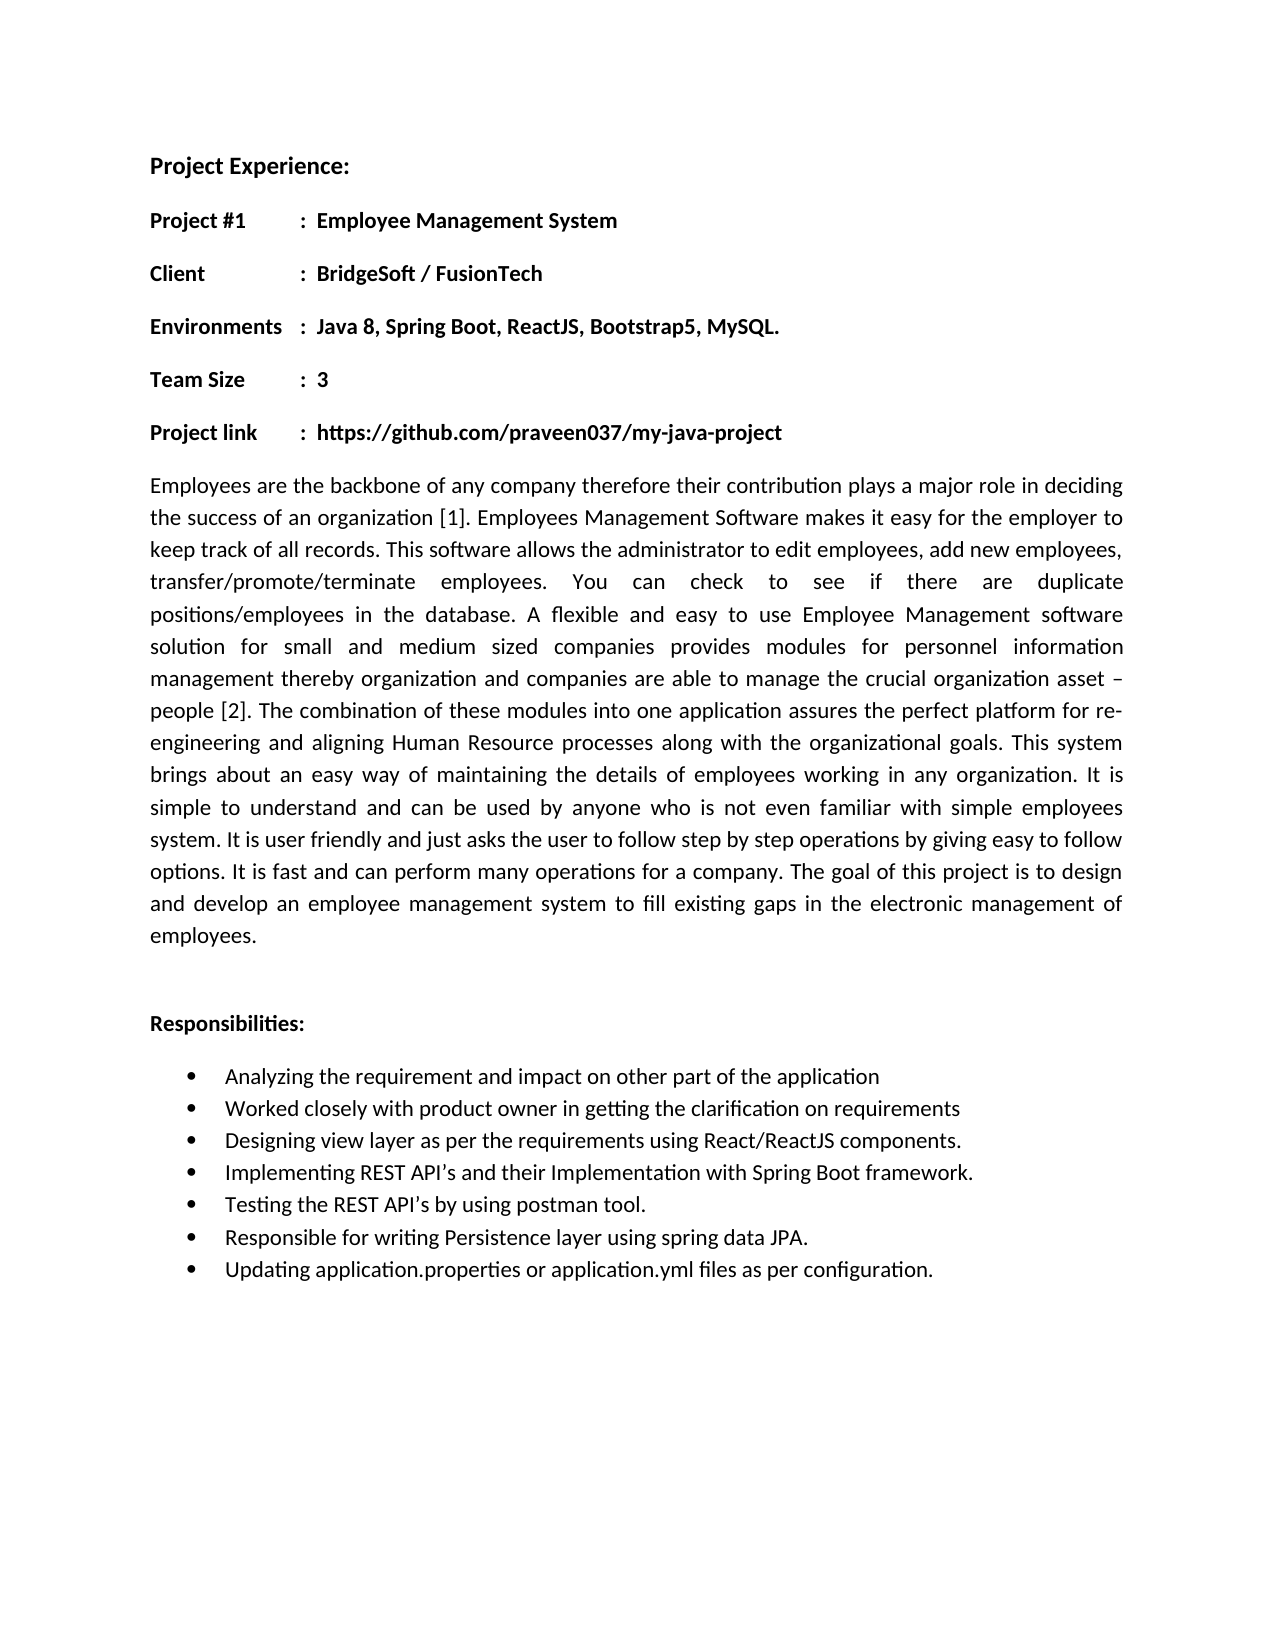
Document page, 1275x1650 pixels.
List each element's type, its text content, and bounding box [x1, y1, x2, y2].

text Responsibilities: [150, 1009, 1125, 1037]
text Environments : Java 8, Spring Boot, ReactJS, Bootstrap5, MySQL. [150, 312, 1125, 340]
text Project Experience: [150, 150, 1125, 181]
list Analyzing the requirement and impact on other part of the application [187, 1062, 1125, 1090]
list Testing the REST API’s by using postman tool. [187, 1191, 1125, 1218]
text Client : BridgeSoft / FusionTech [150, 259, 1125, 287]
text Project #1 : Employee Management System [150, 206, 1125, 234]
list Updating application.properties or application.yml files as per configuration. [187, 1255, 1125, 1283]
list Designing view layer as per the requirements using React/ReactJS components. [187, 1126, 1125, 1154]
text Employees are the backbone of any company therefore their contribution plays a major role in deciding the success of an organization [1]. Employees Management Software makes it easy for the employer to keep track of all records. This software allows the administrator to edit employees, add new employees, transfer/promote/terminate employees. You can check to see if there are duplicate positions/employees in the database. A flexible and easy to use Employee Management software solution for small and medium sized companies provides modules for personnel information management thereby organization and companies are able to manage the crucial organization asset – people [2]. The combination of these modules into one application assures the perfect platform for re-engineering and aligning Human Resource processes along with the organizational goals. This system brings about an easy way of maintaining the details of employees working in any organization. It is simple to understand and can be used by anyone who is not even familiar with simple employees system. It is user friendly and just asks the user to follow step by step operations by giving easy to follow options. It is fast and can perform many operations for a company. The goal of this project is to design and develop an employee management system to fill existing gaps in the electronic management of employees. [150, 471, 1125, 949]
text Team Size : 3 [150, 365, 1125, 393]
text Project link : https://github.com/praveen037/my-java-project [150, 418, 1125, 446]
list Worked closely with product owner in getting the clarification on requirements [187, 1094, 1125, 1122]
list Implementing REST API’s and their Implementation with Spring Boot framework. [187, 1158, 1125, 1186]
list Responsible for writing Persistence layer using spring data JPA. [187, 1223, 1125, 1251]
